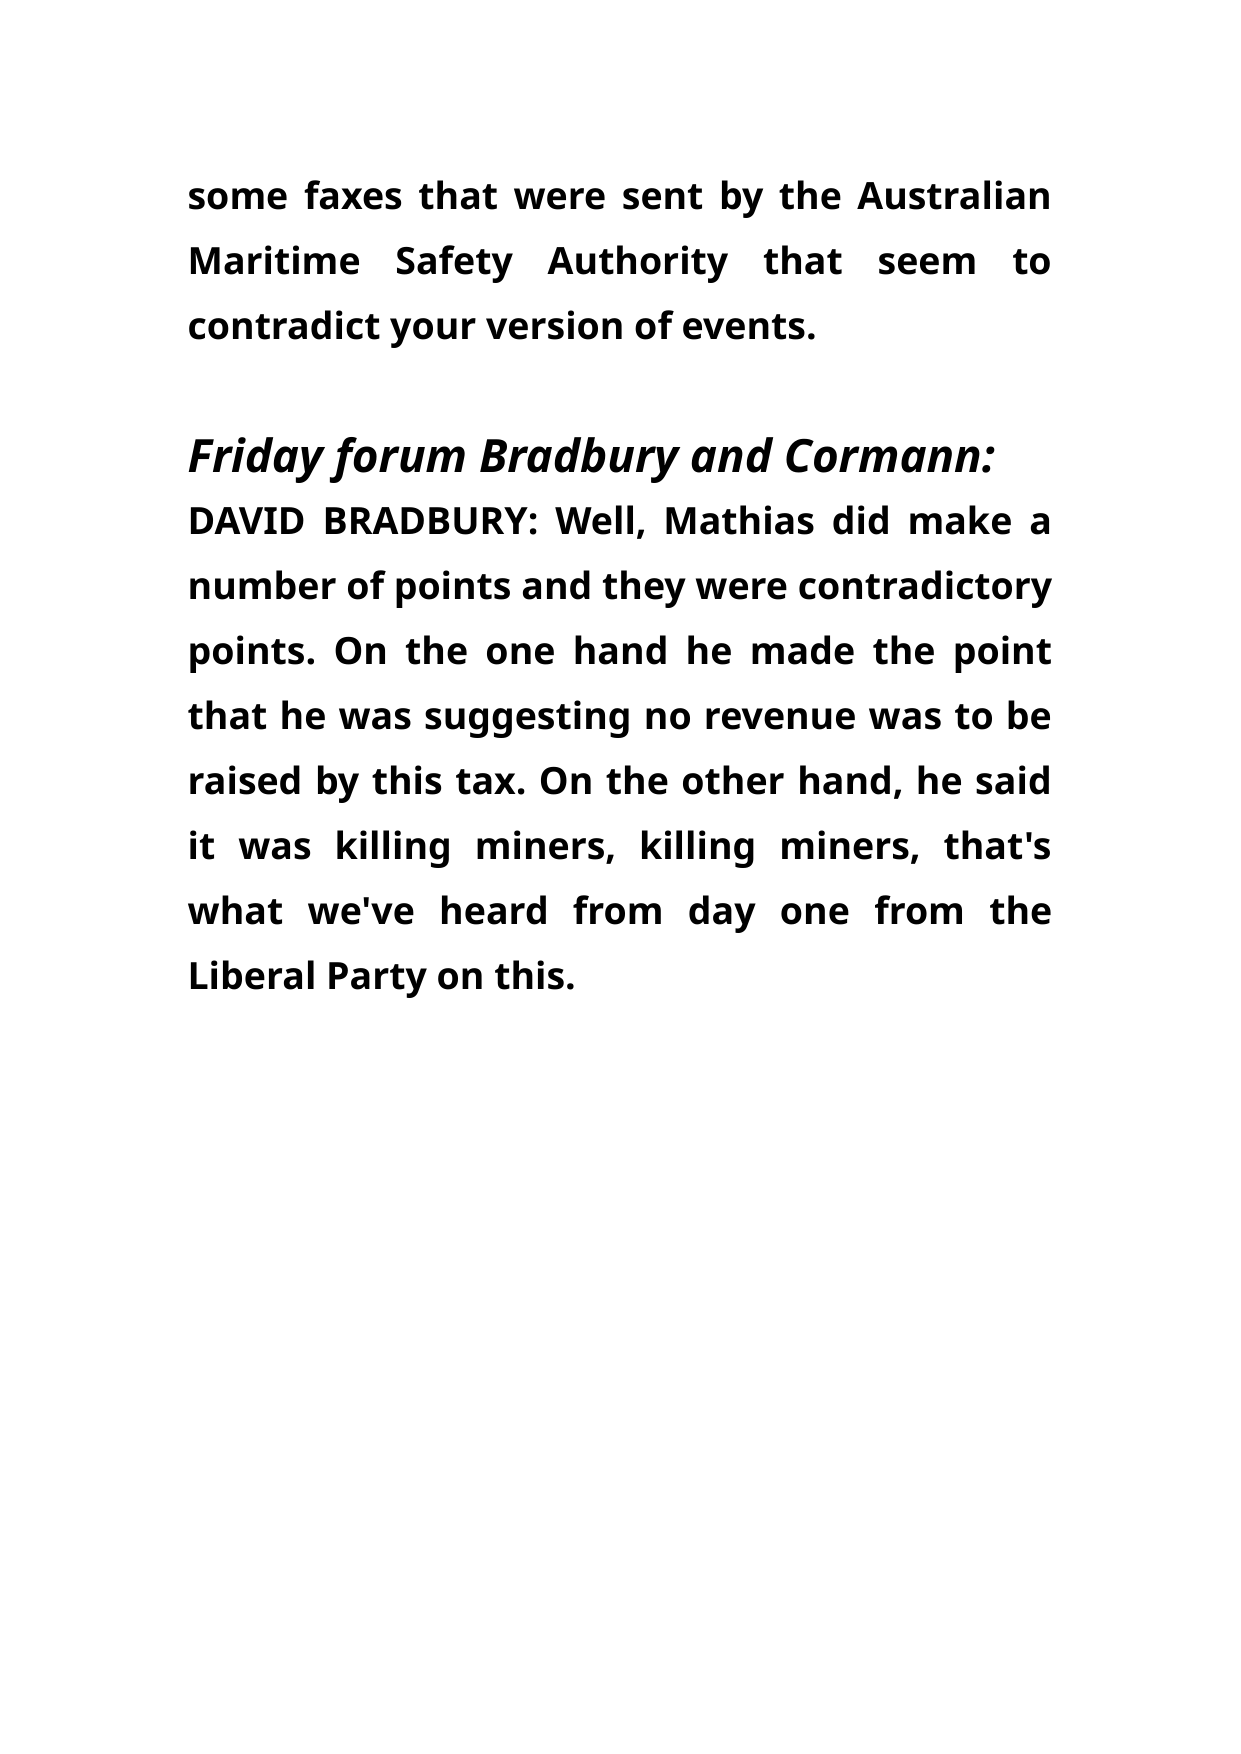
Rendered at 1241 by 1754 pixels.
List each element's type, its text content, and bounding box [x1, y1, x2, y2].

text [187, 162, 1053, 357]
text DAVID BRADBURY: Well, Mathias did make a number of points and they were contradictory points. On the one hand he made the point that he was suggesting no revenue was to be raised by this tax. On the other hand, he said it was killing miners, killing miners, that's what we've heard from day one from the Liberal Party on this. [187, 487, 1053, 1007]
text Friday forum Bradbury and Cormann: [187, 422, 1053, 487]
